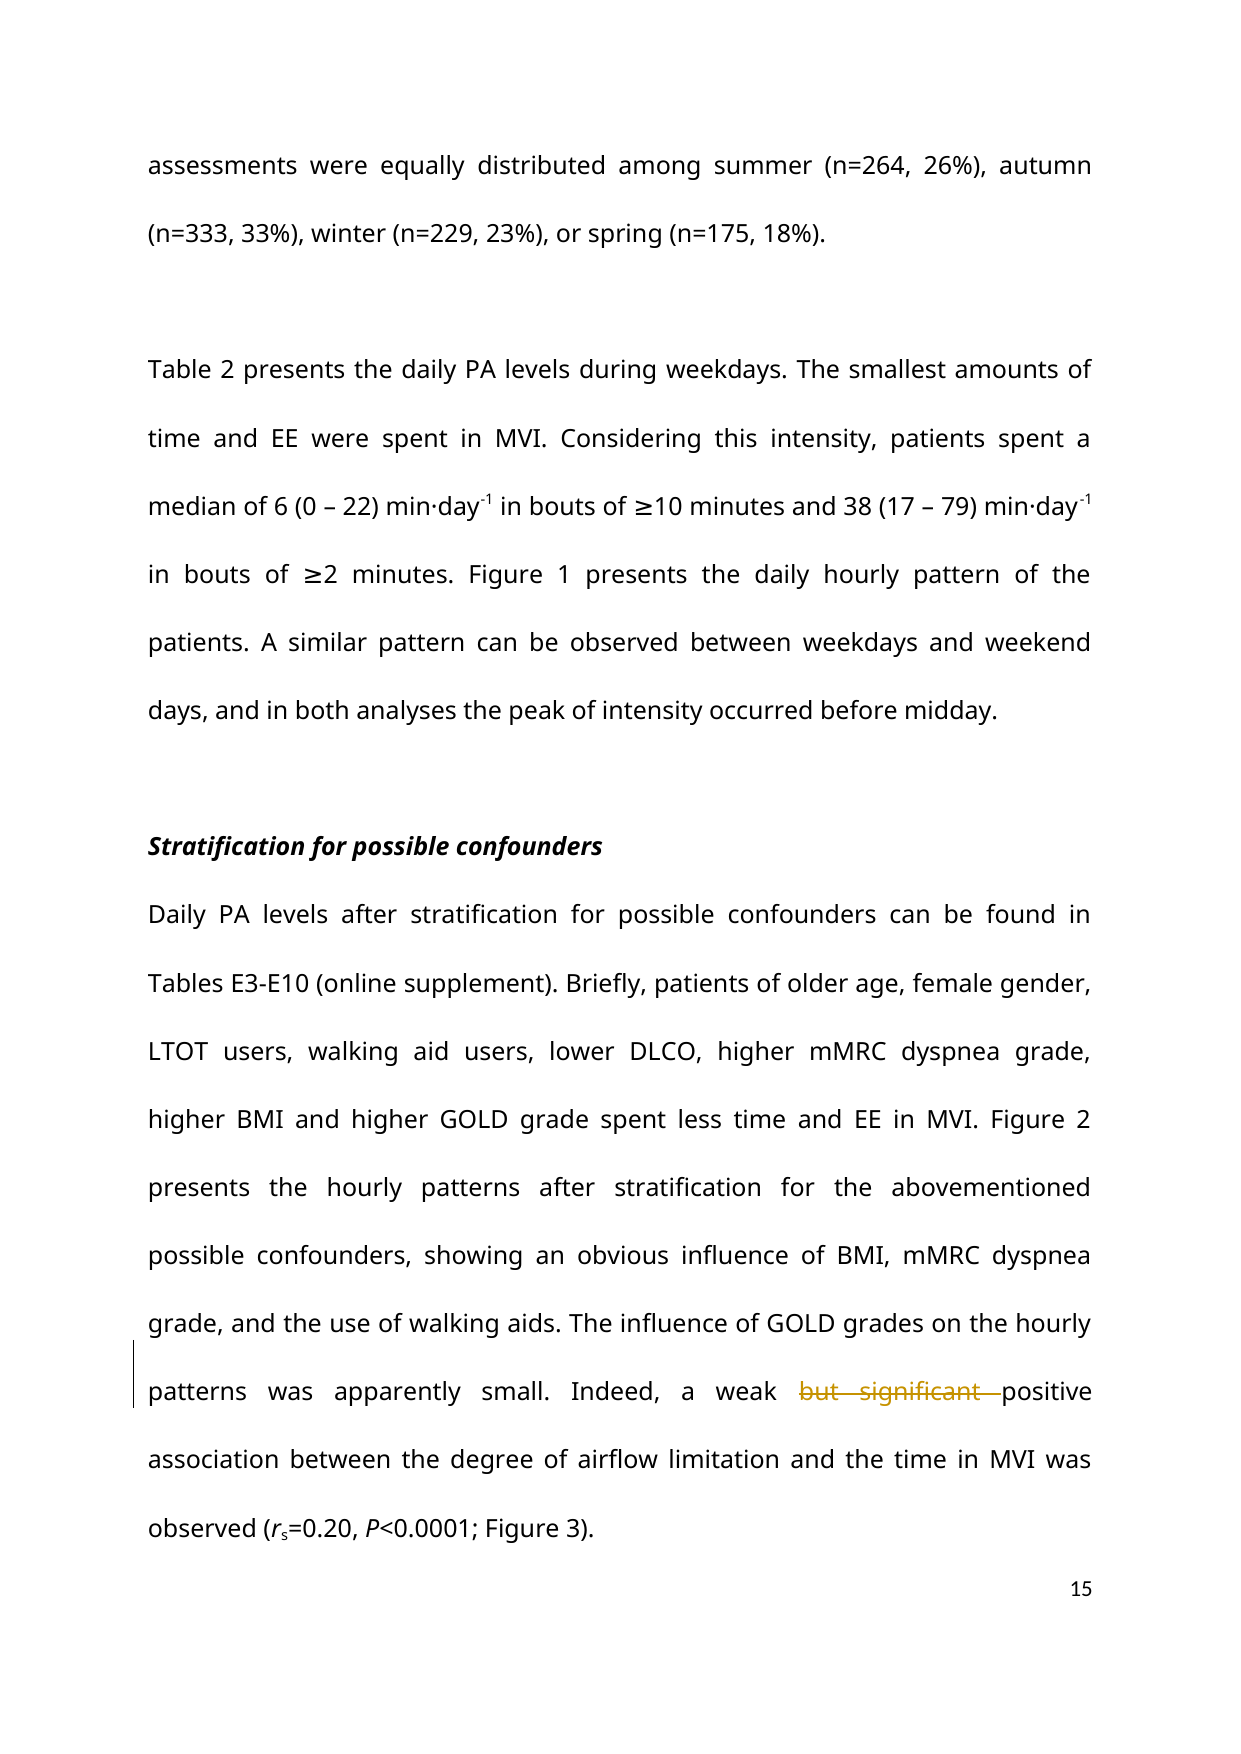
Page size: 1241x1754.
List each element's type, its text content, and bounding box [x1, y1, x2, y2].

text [148, 148, 1092, 250]
text Stratification for possible confounders [148, 829, 1092, 863]
text Table 2 presents the daily PA levels during weekdays. The smallest amounts of time and EE were spent in MVI. Considering this intensity, patients spent a median of 6 (0 – 22) min·day-1 in bouts of ≥10 minutes and 38 (17 – 79) min·day-1 in bouts of ≥2 minutes. Figure 1 presents the daily hourly pattern of the patients. A similar pattern can be observed between weekdays and weekend days, and in both analyses the peak of intensity occurred before midday. [148, 352, 1092, 727]
text Daily PA levels after stratification for possible confounders can be found in Tables E3-E10 (online supplement). Briefly, patients of older age, female gender, LTOT users, walking aid users, lower DLCO, higher mMRC dyspnea grade, higher BMI and higher GOLD grade spent less time and EE in MVI. Figure 2 presents the hourly patterns after stratification for the abovementioned possible confounders, showing an obvious influence of BMI, mMRC dyspnea grade, and the use of walking aids. The influence of GOLD grades on the hourly patterns was apparently small. Indeed, a weak positive association between the degree of airflow limitation and the time in MVI was observed (rs=0.20, P<0.0001; Figure 3). [148, 897, 1092, 1544]
